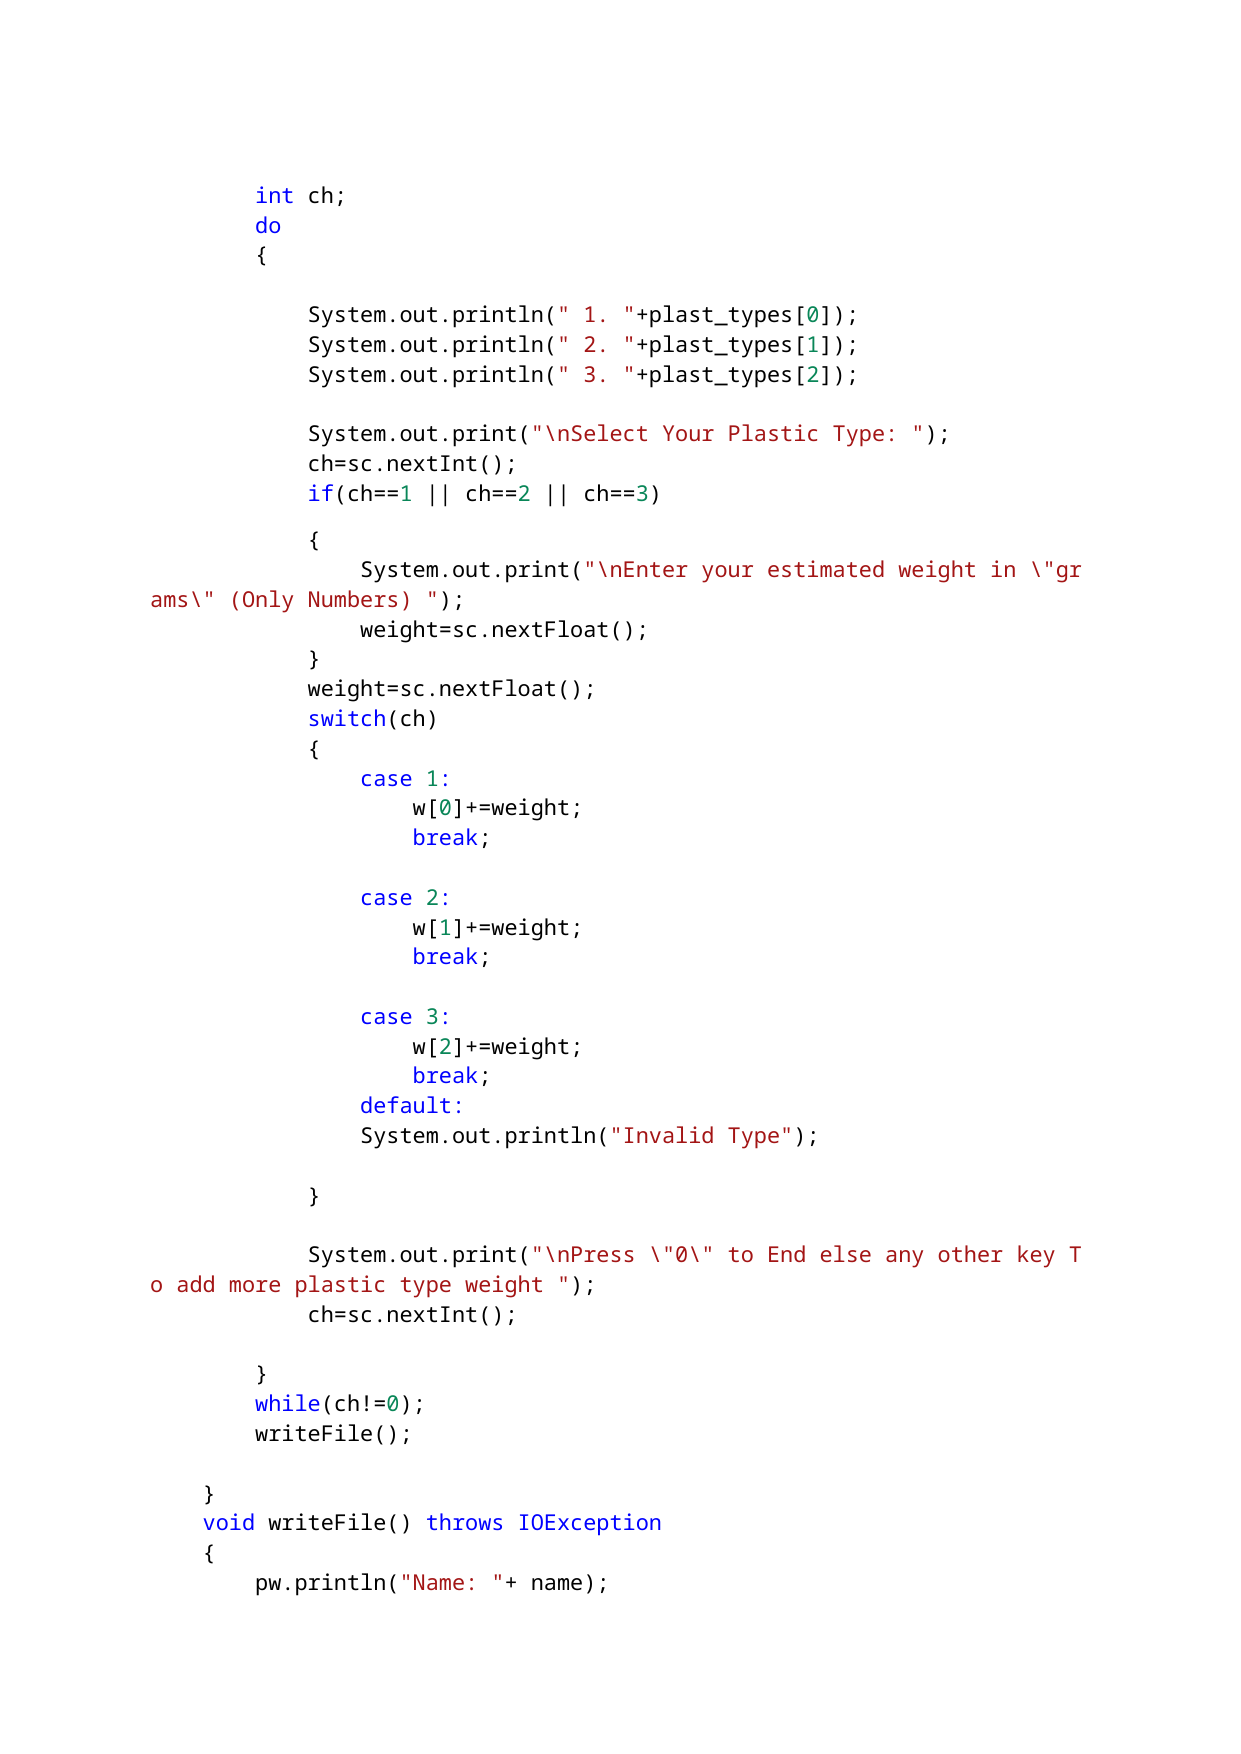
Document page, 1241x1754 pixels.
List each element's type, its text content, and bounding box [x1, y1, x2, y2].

text { [150, 524, 1090, 554]
text { [150, 733, 1090, 762]
text void writeFile() throws IOException [150, 1507, 1090, 1537]
text pw.println("Name: "+ name); [150, 1567, 1090, 1597]
text ch=sc.nextInt(); [150, 1299, 1090, 1328]
text System.out.print("\nPress \"0\" to End else any other key To add more plastic type weight "); [150, 1239, 1090, 1299]
text w[2]+=weight; [150, 1031, 1090, 1060]
text case 1: [150, 762, 1090, 792]
text System.out.println("Invalid Type"); [150, 1120, 1090, 1150]
text ch=sc.nextInt(); [150, 448, 1090, 478]
text case 3: [150, 1001, 1090, 1031]
text } [150, 1179, 1090, 1209]
text while(ch!=0); [150, 1388, 1090, 1418]
text w[1]+=weight; [150, 911, 1090, 941]
text break; [150, 822, 1090, 852]
text writeFile(); [150, 1418, 1090, 1448]
text do [150, 209, 1090, 239]
text System.out.println(" 3. "+plast_types[2]); [150, 358, 1090, 388]
text System.out.print("\nSelect Your Plastic Type: "); [150, 418, 1090, 448]
text System.out.println(" 2. "+plast_types[1]); [150, 329, 1090, 358]
text if(ch==1 || ch==2 || ch==3) [150, 478, 1090, 507]
text break; [150, 1060, 1090, 1090]
text w[0]+=weight; [150, 792, 1090, 822]
text break; [150, 941, 1090, 971]
text weight=sc.nextFloat(); [150, 613, 1090, 643]
text case 2: [150, 882, 1090, 911]
text } [150, 1477, 1090, 1507]
text System.out.print("\nEnter your estimated weight in \"grams\" (Only Numbers) "); [150, 554, 1090, 613]
text int ch; [150, 180, 1090, 209]
text default: [150, 1090, 1090, 1120]
text { [150, 239, 1090, 269]
text weight=sc.nextFloat(); [150, 673, 1090, 703]
text System.out.println(" 1. "+plast_types[0]); [150, 299, 1090, 329]
text } [150, 643, 1090, 673]
text { [150, 1537, 1090, 1567]
text switch(ch) [150, 703, 1090, 733]
text } [150, 1358, 1090, 1388]
